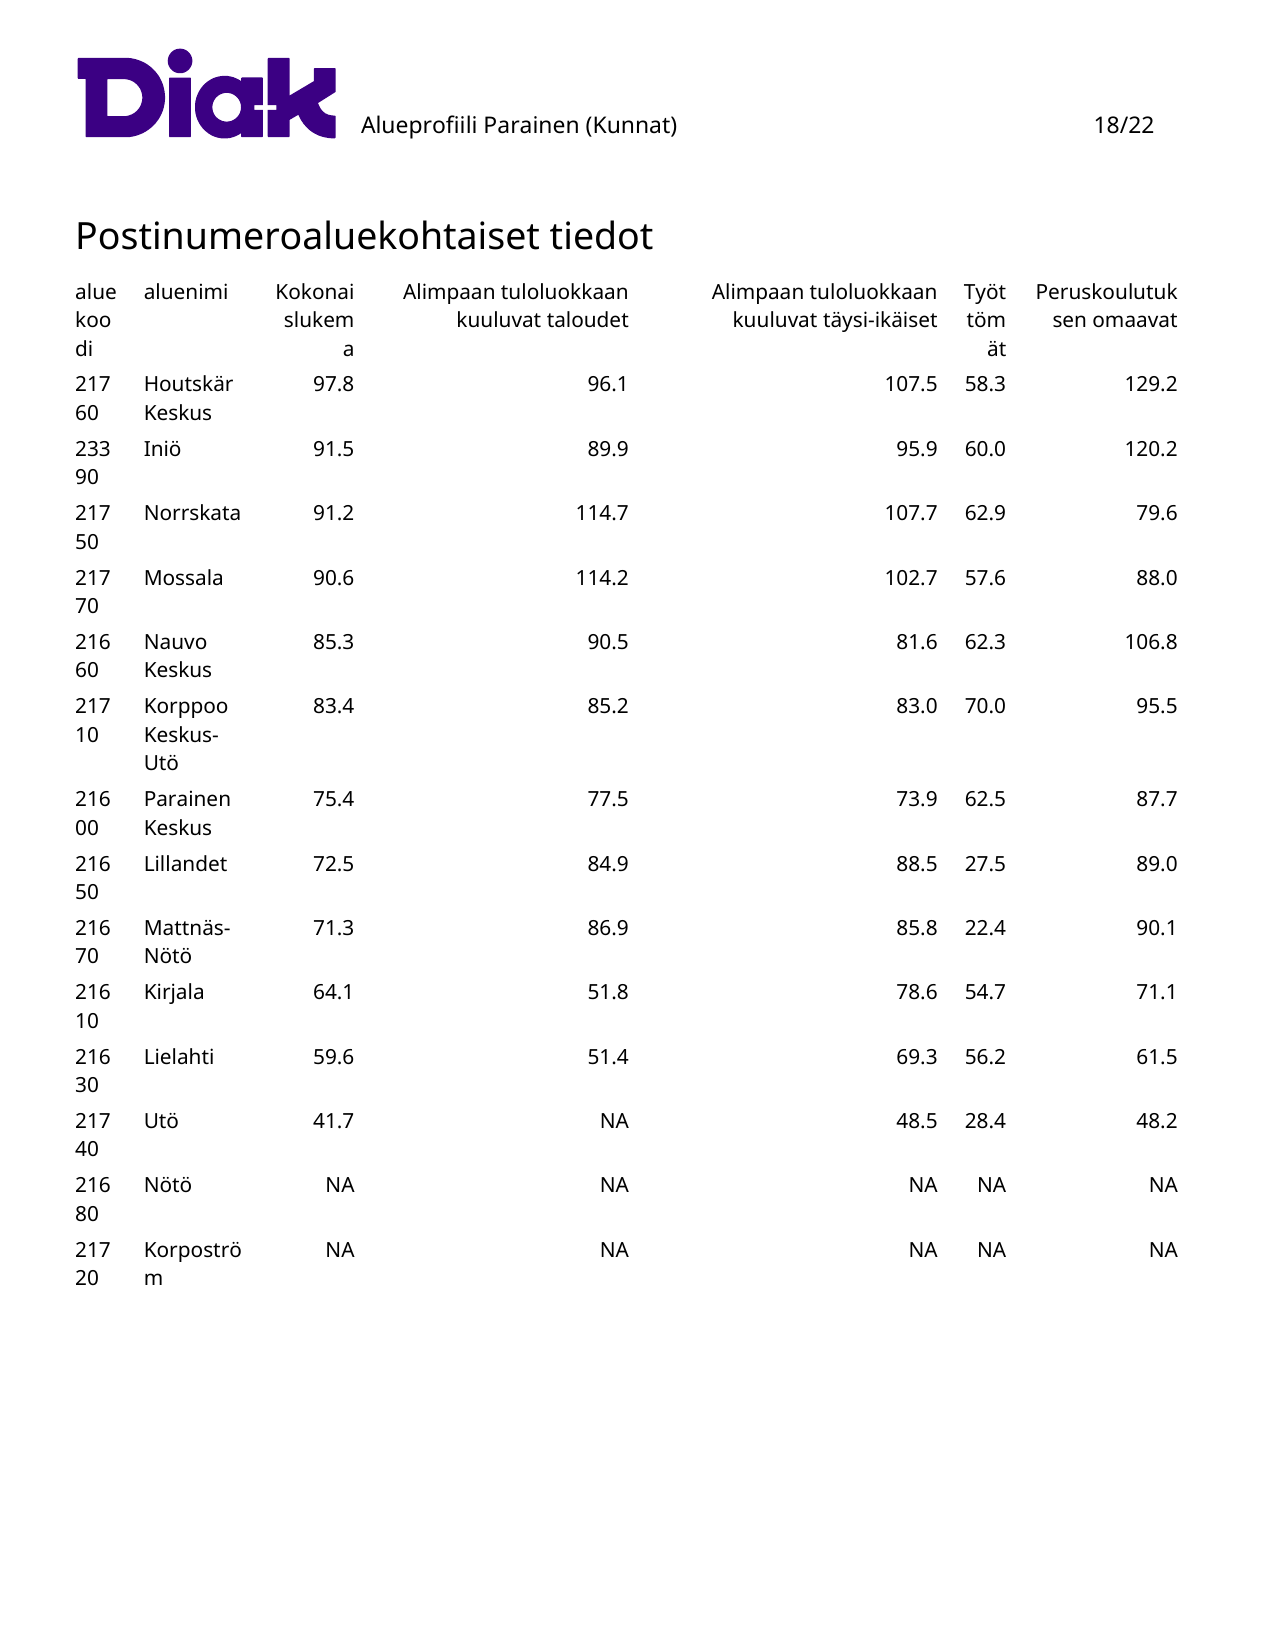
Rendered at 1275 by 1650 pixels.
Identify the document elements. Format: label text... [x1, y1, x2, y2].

table_cell NA [365, 1167, 640, 1231]
table_cell 59.6 [263, 1038, 365, 1102]
table_cell Kirjala [132, 974, 262, 1038]
table_cell 56.2 [949, 1038, 1017, 1102]
table_cell 64.1 [263, 974, 365, 1038]
table_cell 84.9 [365, 845, 640, 909]
table_cell 85.2 [365, 688, 640, 781]
table_cell Houtskär Keskus [132, 366, 262, 430]
table_cell 41.7 [263, 1103, 365, 1167]
table_cell 60.0 [949, 430, 1017, 494]
table_cell 23390 [64, 430, 132, 494]
table_cell 90.5 [365, 623, 640, 688]
table_cell Nauvo Keskus [132, 623, 262, 688]
table_cell Mattnäs-Nötö [132, 909, 262, 974]
table_cell 91.5 [263, 430, 365, 494]
table_cell Parainen Keskus [132, 781, 262, 845]
table_cell 83.0 [640, 688, 949, 781]
table_cell 90.6 [263, 559, 365, 623]
table_cell 95.9 [640, 430, 949, 494]
table_cell 21770 [64, 559, 132, 623]
table_cell NA [263, 1167, 365, 1231]
table_cell 90.1 [1017, 909, 1189, 974]
table_cell 77.5 [365, 781, 640, 845]
table_cell 95.5 [1017, 688, 1189, 781]
table_header aluenimi [132, 273, 262, 366]
table_cell 61.5 [1017, 1038, 1189, 1102]
table_cell NA [640, 1231, 949, 1296]
table_cell 21680 [64, 1167, 132, 1231]
table_cell 62.5 [949, 781, 1017, 845]
table_cell 85.3 [263, 623, 365, 688]
table_cell 79.6 [1017, 495, 1189, 559]
table_cell 114.7 [365, 495, 640, 559]
table_cell 88.0 [1017, 559, 1189, 623]
table_cell 129.2 [1017, 366, 1189, 430]
table_cell 21660 [64, 623, 132, 688]
table_header Kokonaislukema [263, 273, 365, 366]
table_cell Korpoström [132, 1231, 262, 1296]
table_cell 107.7 [640, 495, 949, 559]
table_cell 48.5 [640, 1103, 949, 1167]
table_cell Lielahti [132, 1038, 262, 1102]
table_cell 97.8 [263, 366, 365, 430]
table_cell NA [1017, 1231, 1189, 1296]
subtitle Postinumeroaluekohtaiset tiedot [75, 209, 1200, 261]
table_cell 21760 [64, 366, 132, 430]
table_cell 21670 [64, 909, 132, 974]
table_cell 27.5 [949, 845, 1017, 909]
table_cell 91.2 [263, 495, 365, 559]
table_cell 21600 [64, 781, 132, 845]
table_cell 88.5 [640, 845, 949, 909]
table_cell 81.6 [640, 623, 949, 688]
table_cell 86.9 [365, 909, 640, 974]
table_cell 62.9 [949, 495, 1017, 559]
table_cell 62.3 [949, 623, 1017, 688]
table_cell 89.0 [1017, 845, 1189, 909]
table_cell 21710 [64, 688, 132, 781]
table_cell 21720 [64, 1231, 132, 1296]
table_cell 58.3 [949, 366, 1017, 430]
table_cell NA [949, 1231, 1017, 1296]
table_cell NA [640, 1167, 949, 1231]
table_cell 73.9 [640, 781, 949, 845]
table_cell 120.2 [1017, 430, 1189, 494]
table_cell 69.3 [640, 1038, 949, 1102]
table_cell 70.0 [949, 688, 1017, 781]
table_cell 96.1 [365, 366, 640, 430]
table_cell NA [365, 1231, 640, 1296]
table_cell 85.8 [640, 909, 949, 974]
table_cell 21740 [64, 1103, 132, 1167]
table_cell 57.6 [949, 559, 1017, 623]
table_cell 54.7 [949, 974, 1017, 1038]
table_cell 87.7 [1017, 781, 1189, 845]
table_cell 83.4 [263, 688, 365, 781]
table_header Työttömät [949, 273, 1017, 366]
table_cell Iniö [132, 430, 262, 494]
table_cell 114.2 [365, 559, 640, 623]
table_cell 22.4 [949, 909, 1017, 974]
table_cell Mossala [132, 559, 262, 623]
table_cell NA [263, 1231, 365, 1296]
table_cell Norrskata [132, 495, 262, 559]
table_header Peruskoulutuksen omaavat [1017, 273, 1189, 366]
table_header aluekoodi [64, 273, 132, 366]
table_cell 21750 [64, 495, 132, 559]
table_cell 102.7 [640, 559, 949, 623]
table_cell 21610 [64, 974, 132, 1038]
table_cell 106.8 [1017, 623, 1189, 688]
table_cell 21630 [64, 1038, 132, 1102]
table_cell 107.5 [640, 366, 949, 430]
table_header Alimpaan tuloluokkaan kuuluvat taloudet [365, 273, 640, 366]
table_cell 71.1 [1017, 974, 1189, 1038]
table_cell 89.9 [365, 430, 640, 494]
table_cell Lillandet [132, 845, 262, 909]
table_cell 28.4 [949, 1103, 1017, 1167]
table_cell 78.6 [640, 974, 949, 1038]
table_cell 51.4 [365, 1038, 640, 1102]
table_cell 21650 [64, 845, 132, 909]
table_cell 71.3 [263, 909, 365, 974]
table_cell Nötö [132, 1167, 262, 1231]
table_cell 75.4 [263, 781, 365, 845]
table_header Alimpaan tuloluokkaan kuuluvat täysi-ikäiset [640, 273, 949, 366]
table_cell Korppoo Keskus-Utö [132, 688, 262, 781]
table_cell NA [365, 1103, 640, 1167]
table_cell 48.2 [1017, 1103, 1189, 1167]
table_cell NA [949, 1167, 1017, 1231]
table_cell Utö [132, 1103, 262, 1167]
table_cell NA [1017, 1167, 1189, 1231]
table_cell 51.8 [365, 974, 640, 1038]
table_cell 72.5 [263, 845, 365, 909]
